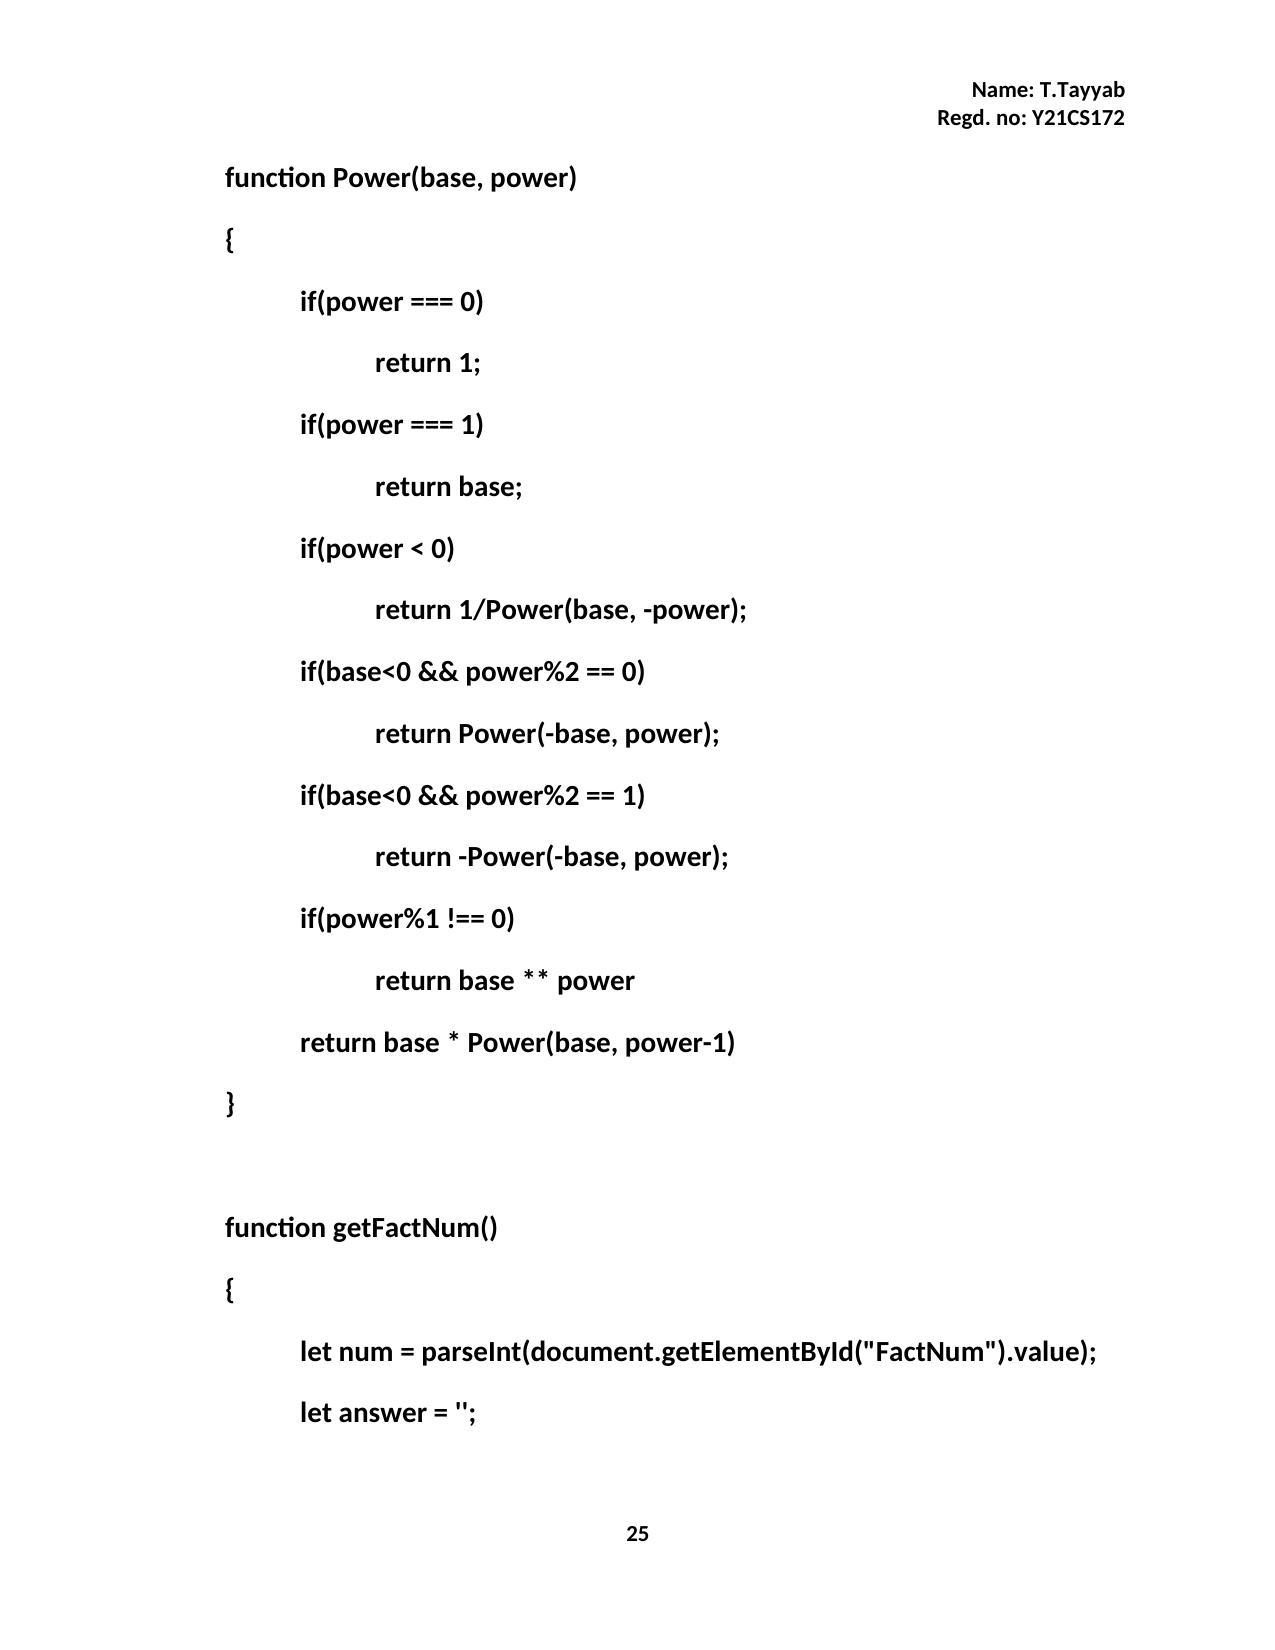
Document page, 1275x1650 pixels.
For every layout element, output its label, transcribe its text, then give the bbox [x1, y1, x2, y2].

text return base * Power(base, power-1) [150, 1024, 1125, 1059]
text } [150, 1086, 1125, 1121]
text if(power === 1) [150, 406, 1125, 442]
text return -Power(-base, power); [150, 838, 1125, 874]
text { [150, 221, 1125, 256]
text return 1/Power(base, -power); [150, 591, 1125, 627]
text let num = parseInt(document.getElementById("FactNum").value); [150, 1333, 1125, 1368]
text if(power < 0) [150, 530, 1125, 565]
text return 1; [150, 344, 1125, 380]
text return base; [150, 468, 1125, 503]
text return Power(-base, power); [150, 715, 1125, 751]
text if(power === 0) [150, 283, 1125, 318]
text let answer = ''; [150, 1394, 1125, 1430]
text if(base<0 && power%2 == 1) [150, 777, 1125, 812]
text return base ** power [150, 962, 1125, 998]
text function getFactNum() [150, 1209, 1125, 1245]
text { [150, 1271, 1125, 1307]
text if(power%1 !== 0) [150, 900, 1125, 936]
text if(base<0 && power%2 == 0) [150, 653, 1125, 689]
text function Power(base, power) [150, 159, 1125, 195]
